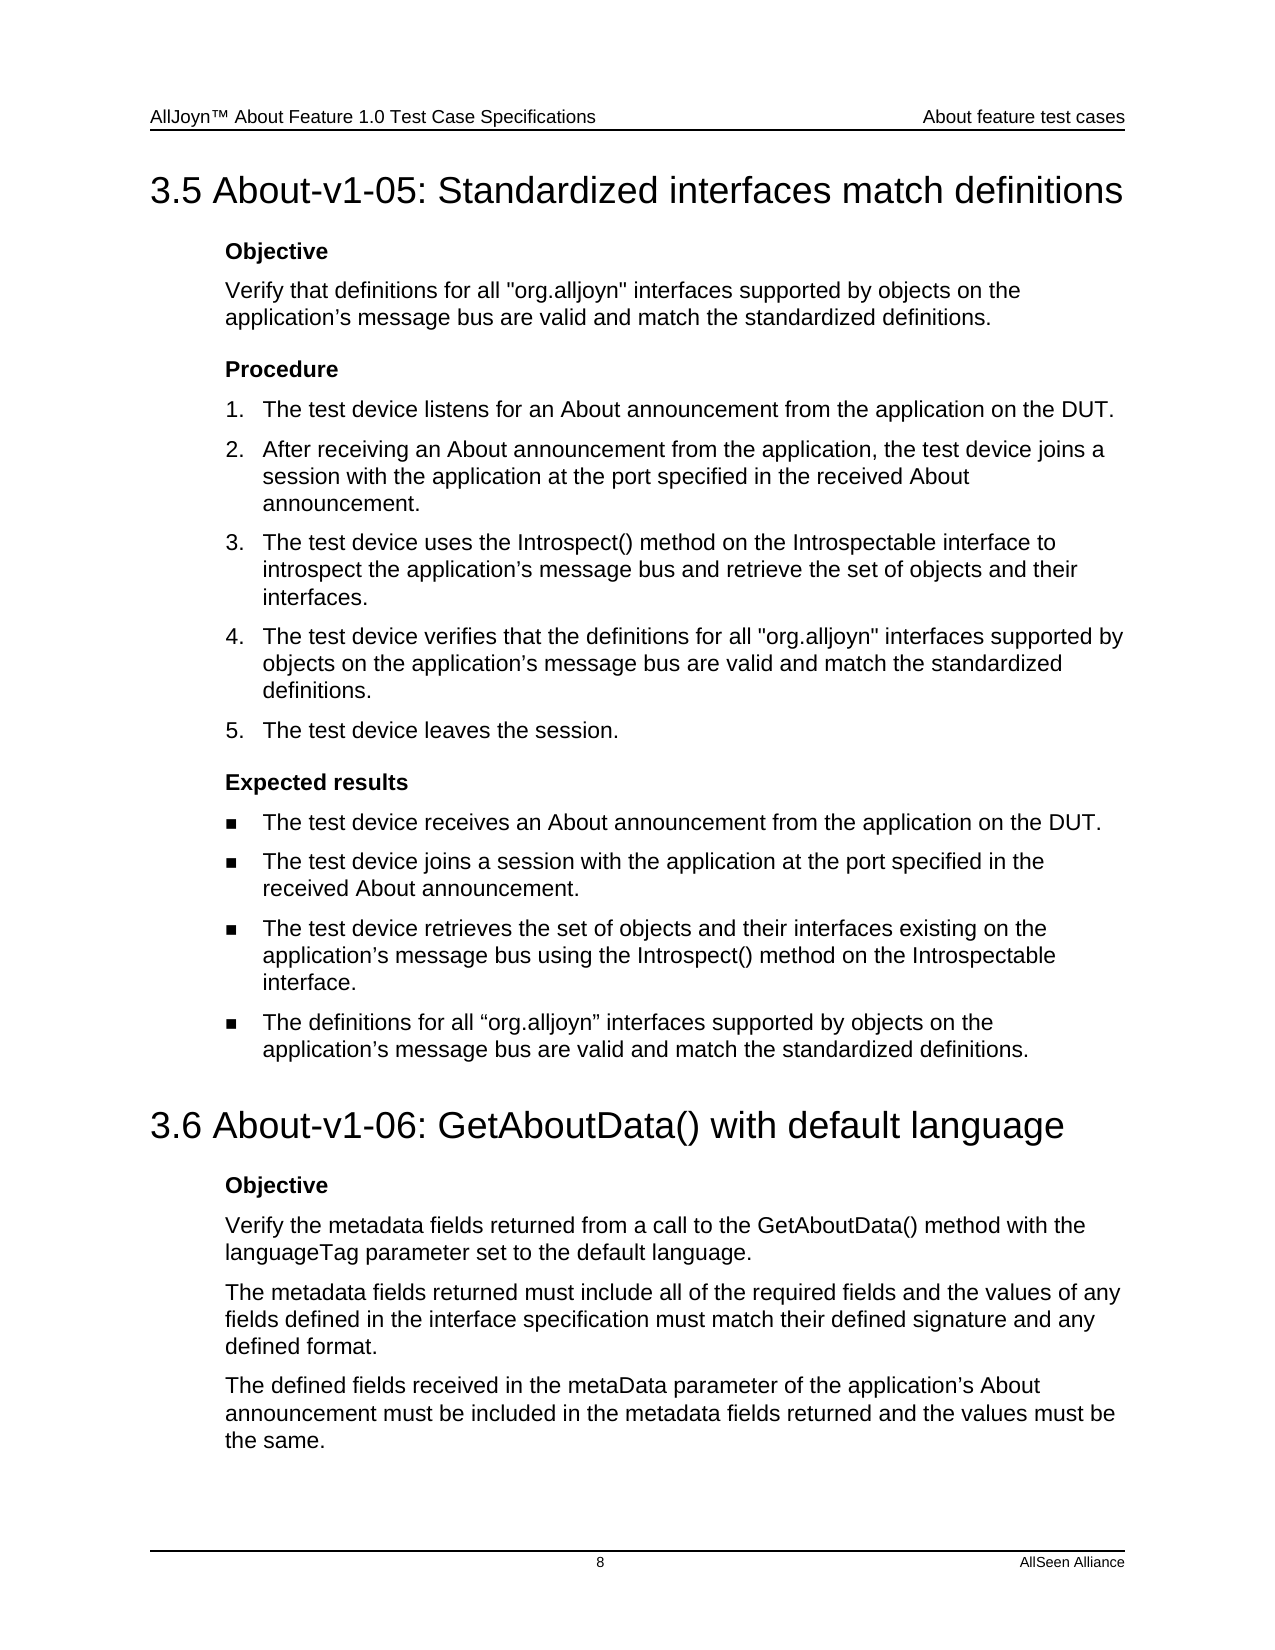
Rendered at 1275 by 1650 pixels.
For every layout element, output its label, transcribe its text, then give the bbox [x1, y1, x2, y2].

text The metadata fields returned must include all of the required fields and the values of any fields defined in the interface specification must match their defined signature and any defined format. [225, 1278, 1125, 1359]
list The test device listens for an About announcement from the application on the DUT. [244, 395, 1125, 422]
text Procedure [225, 356, 1125, 383]
text Expected results [225, 768, 1125, 795]
list The test device leaves the session. [244, 716, 1125, 743]
text Verify the metadata fields returned from a call to the GetAboutData() method with the languageTag parameter set to the default language. [225, 1211, 1125, 1265]
list The test device verifies that the definitions for all "org.alljoyn" interfaces supported by objects on the application’s message bus are valid and match the standardized definitions. [244, 622, 1125, 703]
subtitle About-v1-05: Standardized interfaces match definitions [150, 169, 1125, 212]
text Verify that definitions for all "org.alljoyn" interfaces supported by objects on the application’s message bus are valid and match the standardized definitions. [225, 276, 1125, 331]
list The definitions for all “org.alljoyn” interfaces supported by objects on the application’s message bus are valid and match the standardized definitions. [225, 1008, 1125, 1062]
list The test device retrieves the set of objects and their interfaces existing on the application’s message bus using the Introspect() method on the Introspectable interface. [225, 914, 1125, 995]
text Objective [225, 237, 1125, 264]
list The test device receives an About announcement from the application on the DUT. [225, 808, 1125, 835]
list The test device uses the Introspect() method on the Introspectable interface to introspect the application’s message bus and retrieve the set of objects and their interfaces. [244, 528, 1125, 610]
text Objective [225, 1172, 1125, 1199]
subtitle About-v1-06: GetAboutData() with default language [150, 1103, 1125, 1147]
list After receiving an About announcement from the application, the test device joins a session with the application at the port specified in the received About announcement. [244, 435, 1125, 516]
text The defined fields received in the metaData parameter of the application’s About announcement must be included in the metadata fields returned and the values must be the same. [225, 1372, 1125, 1453]
list The test device joins a session with the application at the port specified in the received About announcement. [225, 847, 1125, 901]
